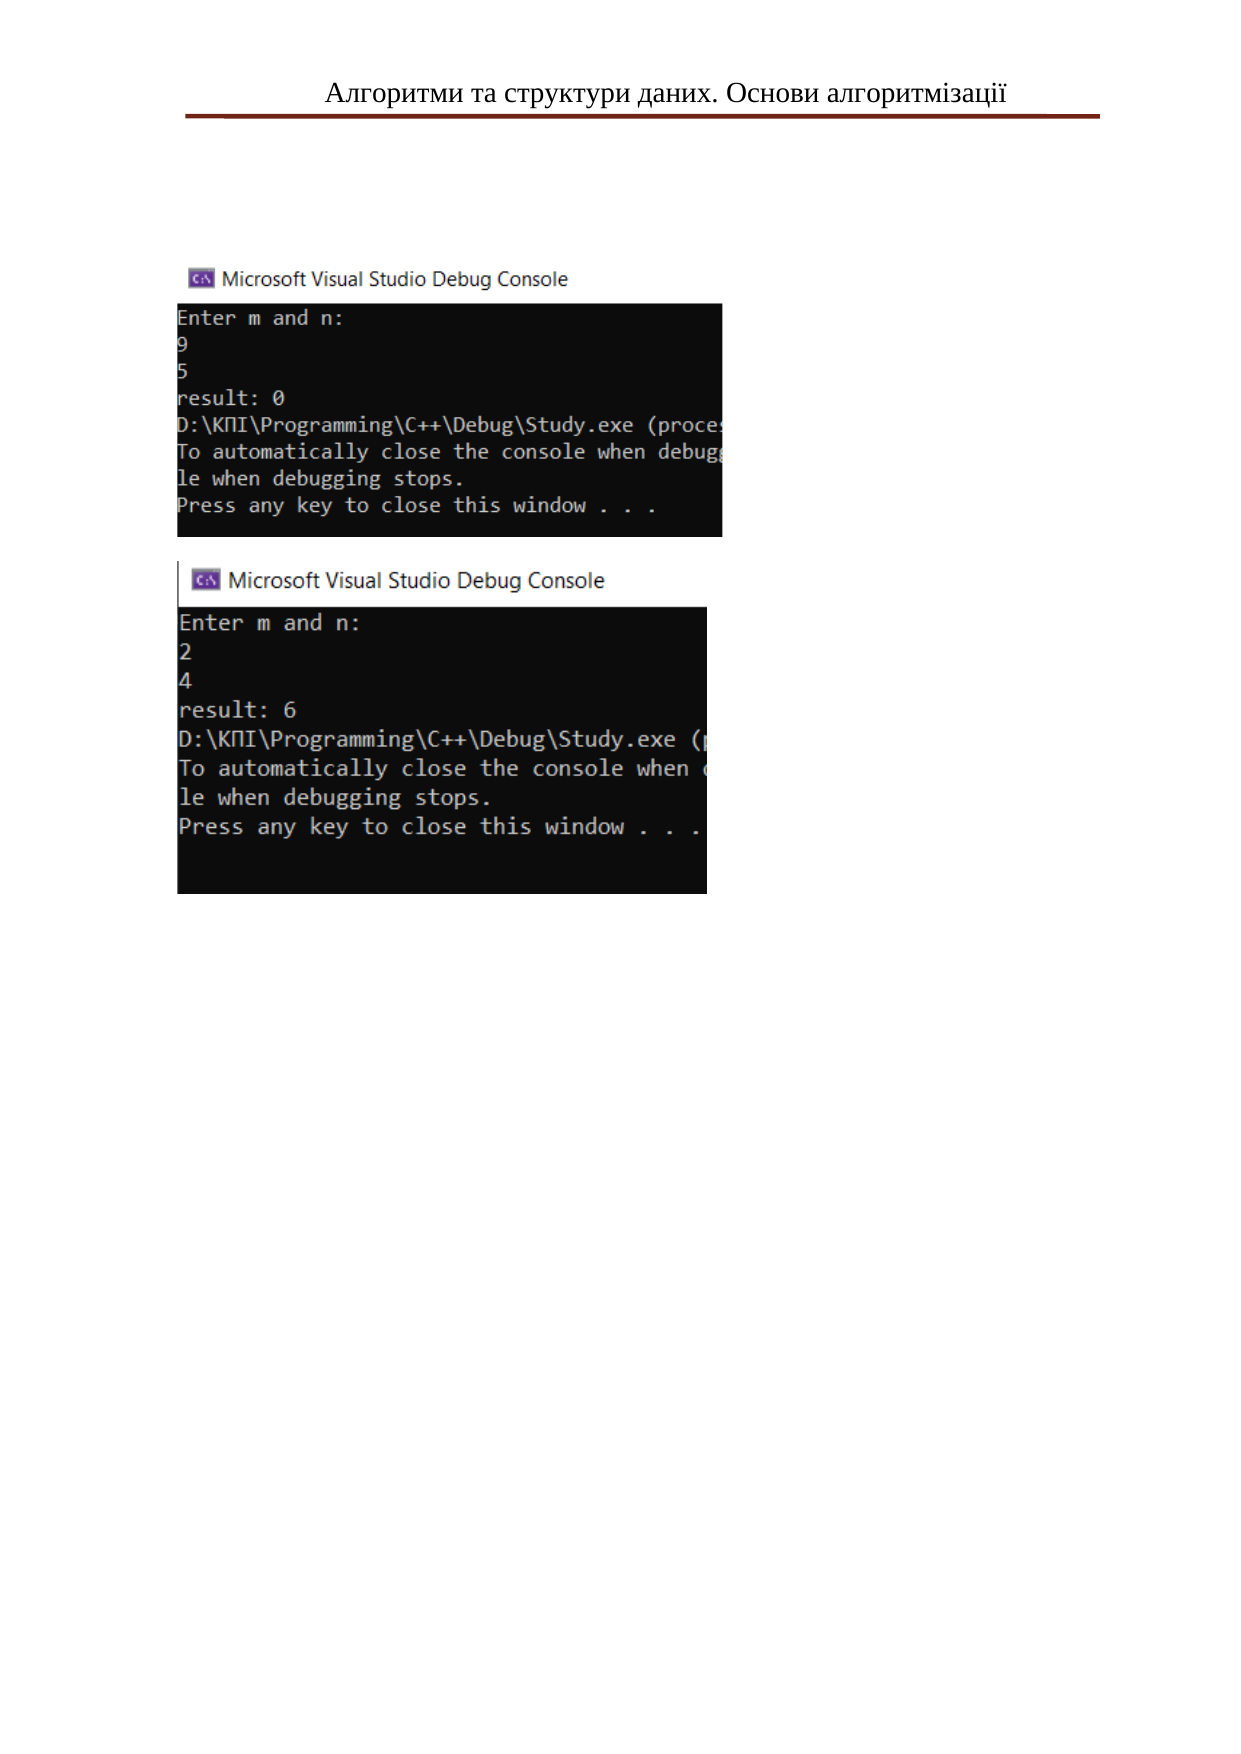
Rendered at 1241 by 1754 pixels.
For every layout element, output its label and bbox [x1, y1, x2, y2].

picture [177, 561, 707, 894]
picture [177, 262, 723, 537]
